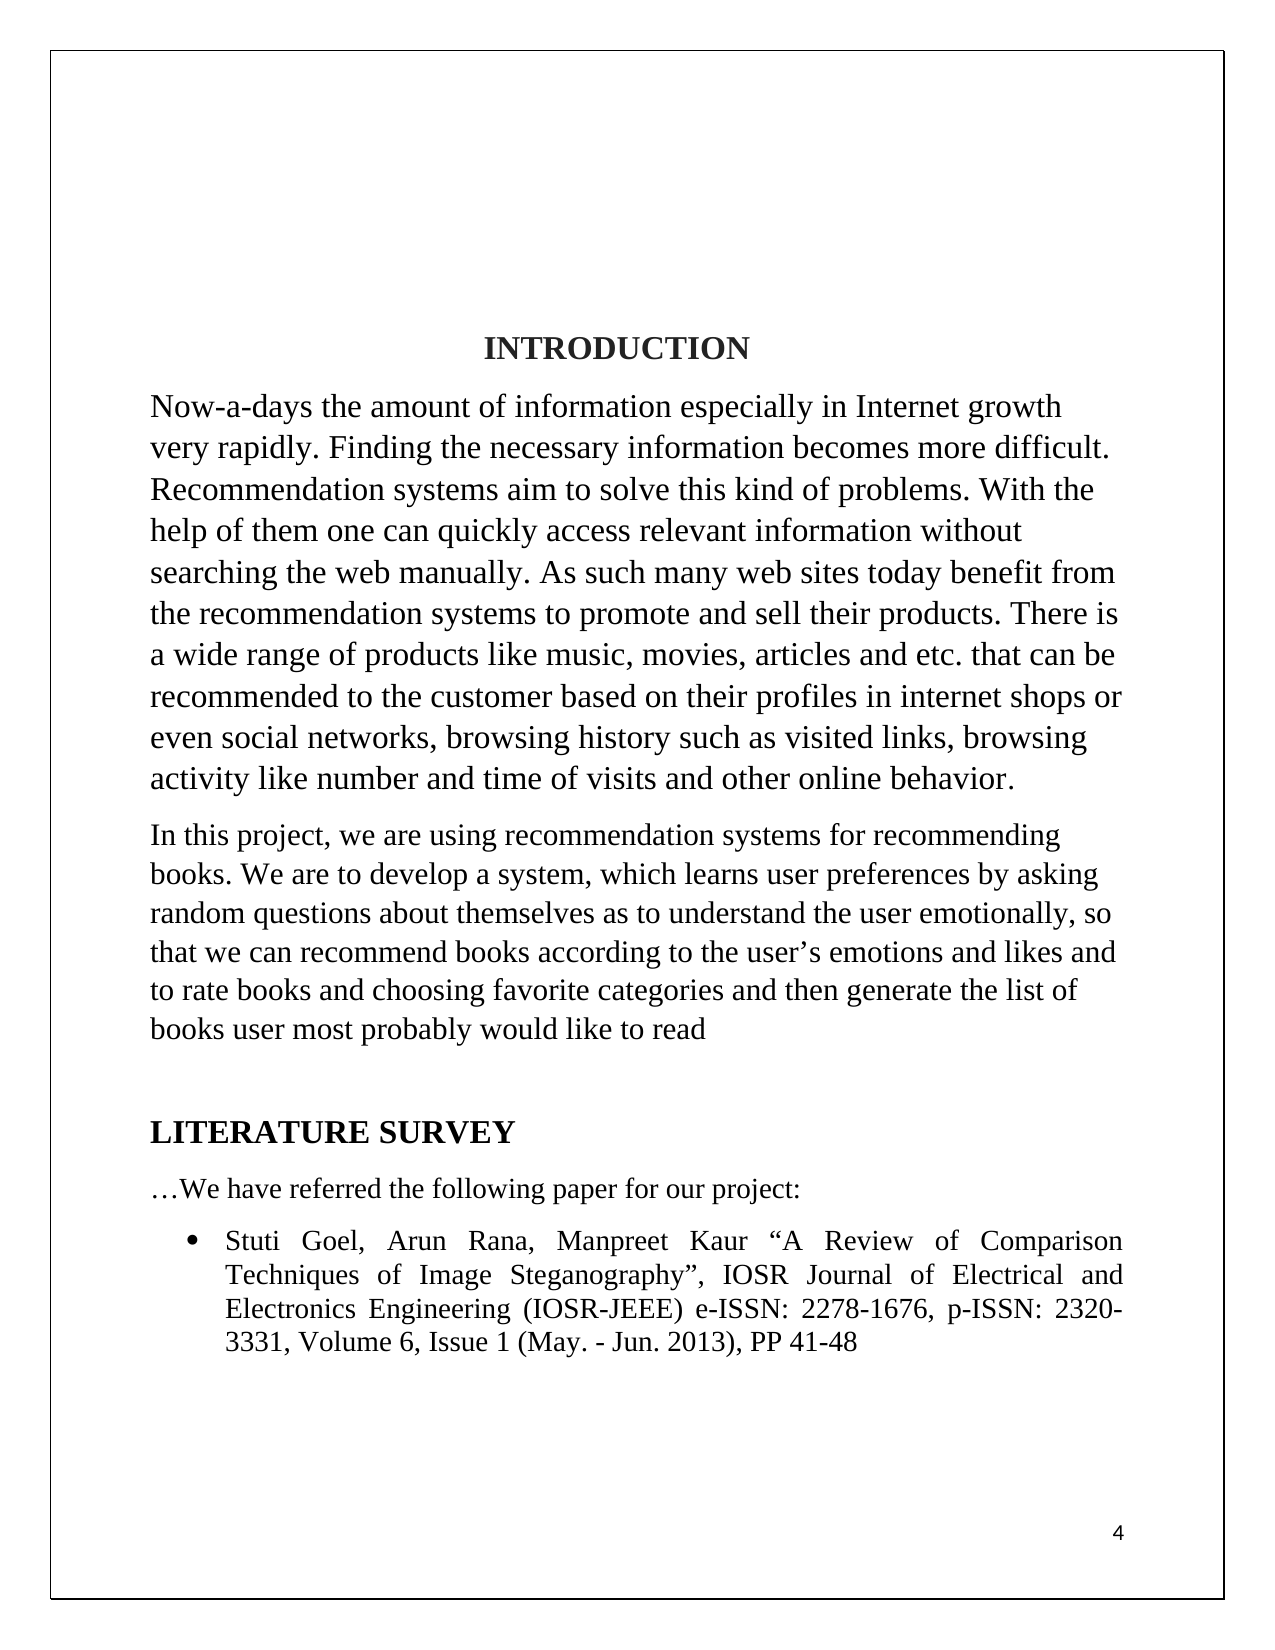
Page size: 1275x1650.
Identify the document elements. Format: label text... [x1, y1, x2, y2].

text Now-a-days the amount of information especially in Internet growth very rapidly. Finding the necessary information becomes more difficult. Recommendation systems aim to solve this kind of problems. With the help of them one can quickly access relevant information without searching the web manually. As such many web sites today benefit from the recommendation systems to promote and sell their products. There is a wide range of products like music, movies, articles and etc. that can be recommended to the customer based on their profiles in internet shops or even social networks, browsing history such as visited links, browsing activity like number and time of visits and other online behavior. [150, 386, 1124, 797]
text In this project, we are using recommendation systems for recommending books. We are to develop a system, which learns user preferences by asking random questions about themselves as to understand the user emotionally, so that we can recommend books according to the user’s emotions and likes and to rate books and choosing favorite categories and then generate the list of books user most probably would like to read [150, 817, 1124, 1046]
text INTRODUCTION [150, 328, 1124, 367]
text …We have referred the following paper for our project: [150, 1171, 1124, 1204]
list Stuti Goel, Arun Rana, Manpreet Kaur “A Review of Comparison Techniques of Image Steganography”, IOSR Journal of Electrical and Electronics Engineering (IOSR-JEEE) e-ISSN: 2278-1676, p-ISSN: 2320-3331, Volume 6, Issue 1 (May. - Jun. 2013), PP 41-48 [187, 1223, 1124, 1358]
text LITERATURE SURVEY [150, 1113, 1124, 1151]
